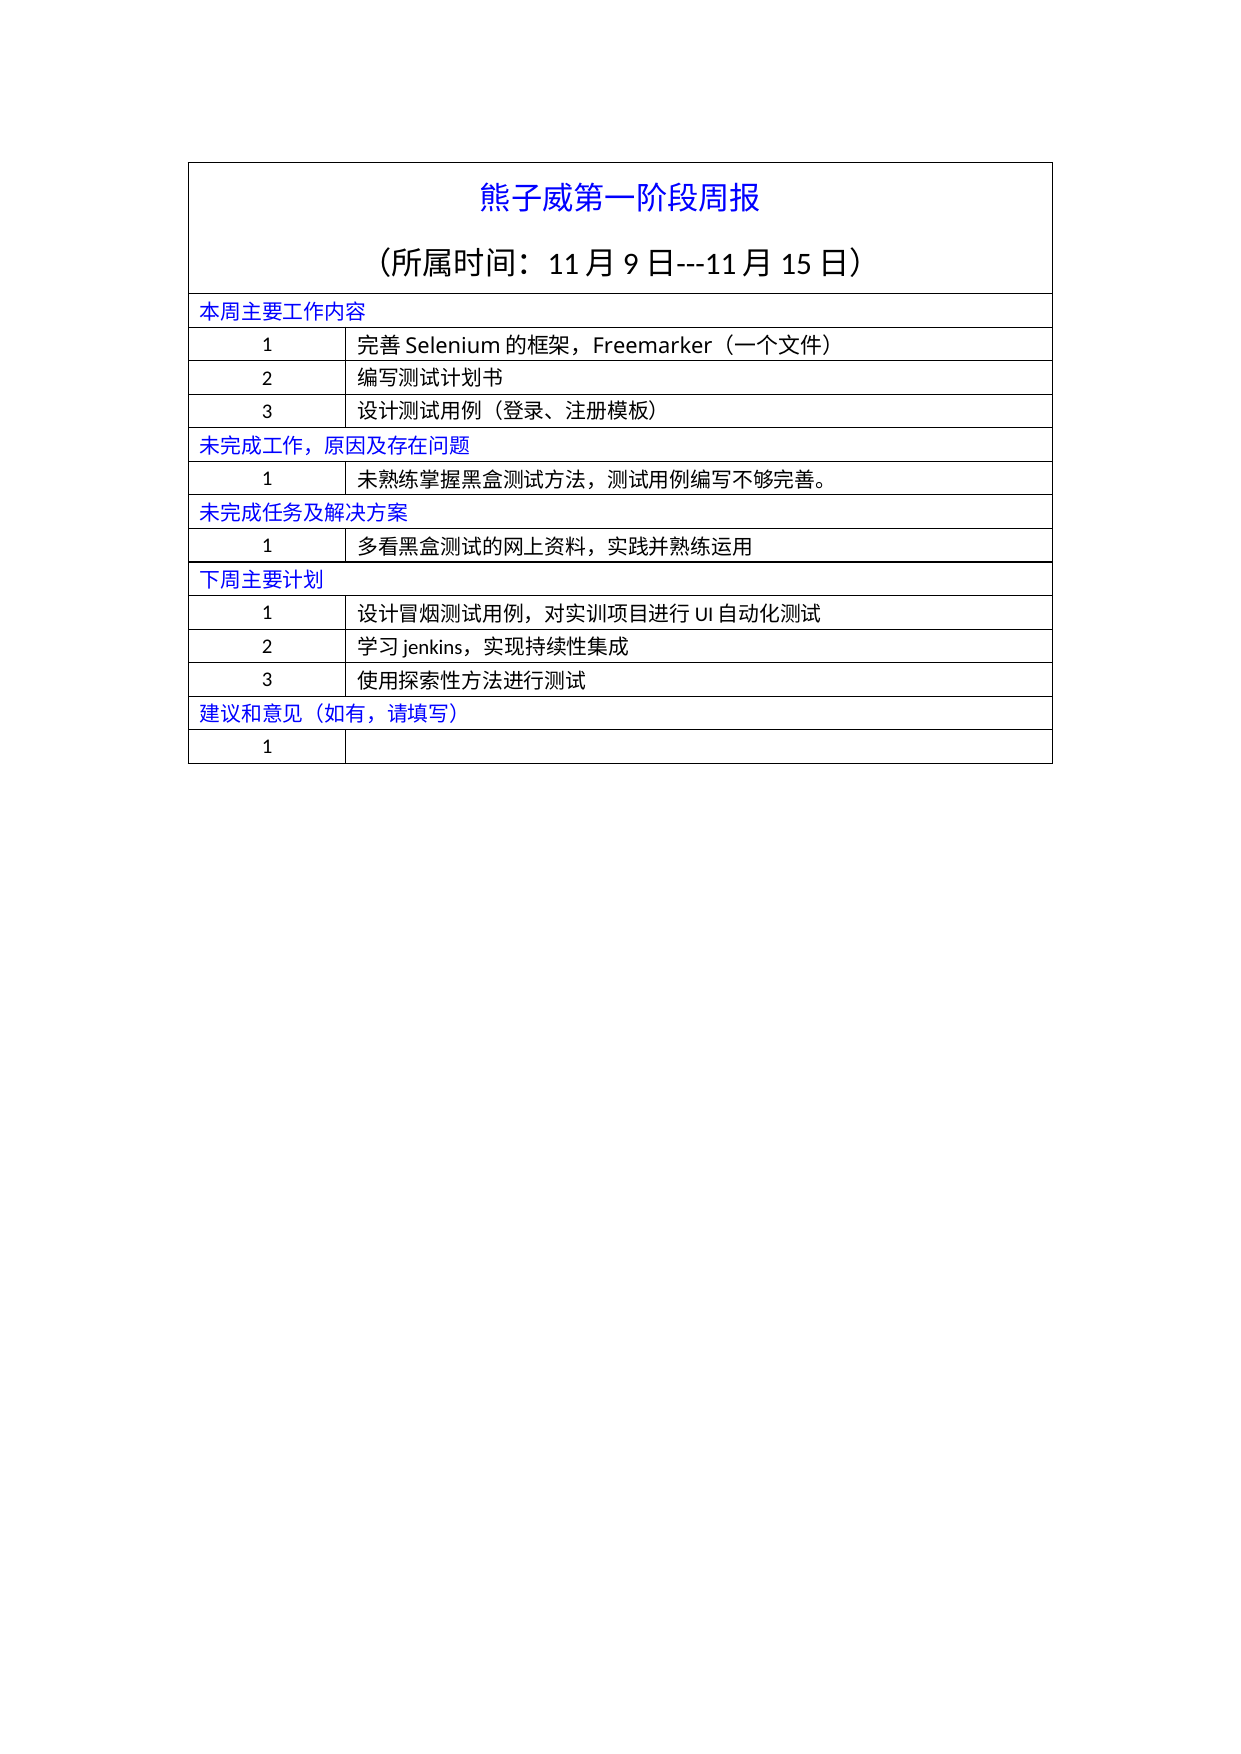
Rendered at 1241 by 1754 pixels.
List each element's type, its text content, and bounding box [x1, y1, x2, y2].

table_cell 未完成工作，原因及存在问题 [189, 428, 1052, 461]
table_cell 1 [189, 730, 345, 763]
table_cell 多看黑盒测试的网上资料，实践并熟练运用 [346, 529, 1052, 561]
table_cell 设计冒烟测试用例，对实训项目进行UI自动化测试 [346, 596, 1052, 628]
table_cell 编写测试计划书 [346, 361, 1052, 394]
table_cell 下周主要计划 [189, 563, 1052, 595]
table_cell 1 [189, 328, 345, 360]
table_cell 学习jenkins，实现持续性集成 [346, 630, 1052, 662]
table_cell 1 [189, 462, 345, 494]
table_cell 未熟练掌握黑盒测试方法，测试用例编写不够完善。 [346, 462, 1052, 494]
table_cell 2 [189, 361, 345, 394]
table_cell 设计测试用例（登录、注册模板） [346, 395, 1052, 427]
table_cell 建议和意见（如有，请填写） [189, 697, 1052, 729]
table_cell 使用探索性方法进行测试 [346, 663, 1052, 696]
table_header 熊子威第一阶段周报 （所属时间：11月9日---11月15日） [189, 163, 1052, 293]
table_cell 1 [189, 529, 345, 561]
table_cell 3 [189, 395, 345, 427]
table_cell 完善Selenium的框架，Freemarker（一个文件） [346, 328, 1052, 360]
table_cell 本周主要工作内容 [189, 294, 1052, 327]
table_cell 2 [189, 630, 345, 662]
table_cell 3 [189, 663, 345, 696]
table_cell 1 [189, 596, 345, 628]
table_cell [346, 730, 1052, 763]
table_cell 未完成任务及解决方案 [189, 495, 1052, 528]
